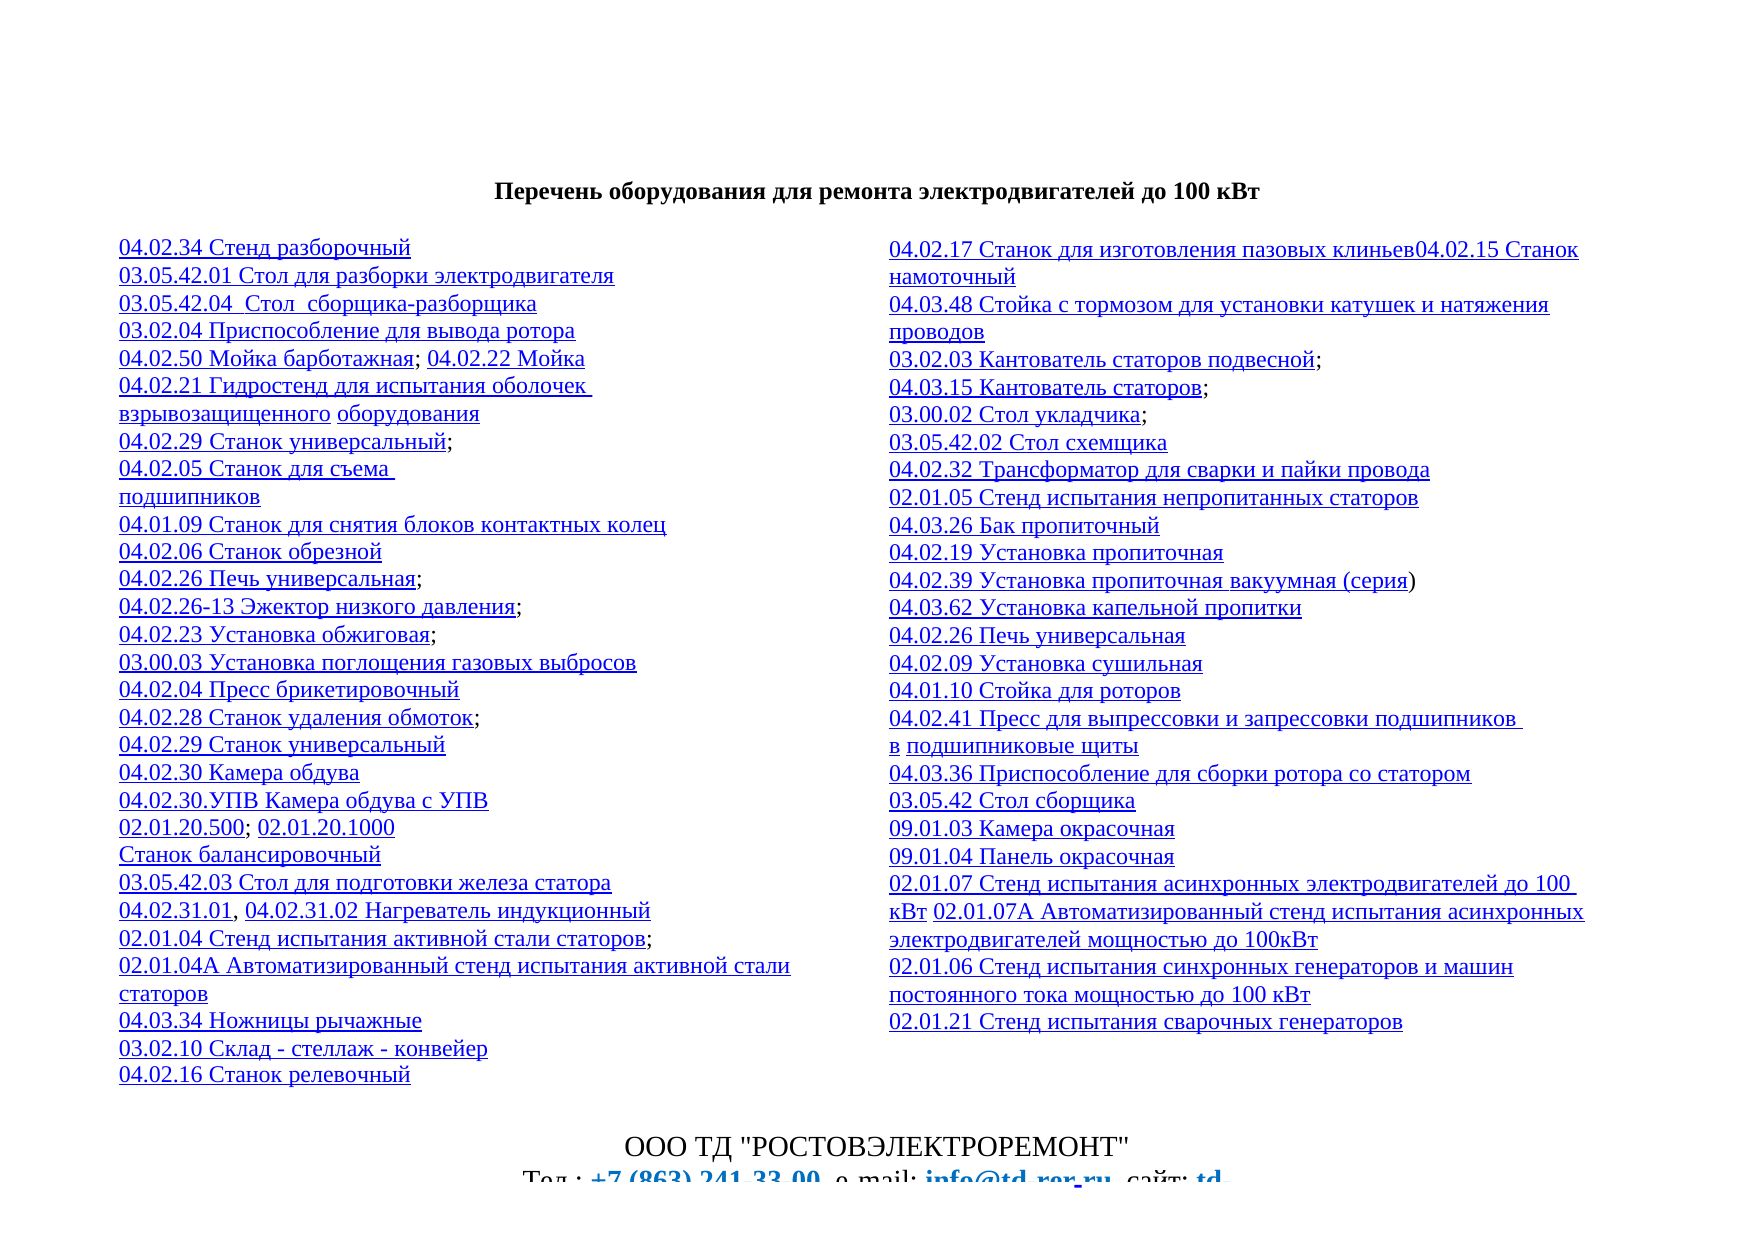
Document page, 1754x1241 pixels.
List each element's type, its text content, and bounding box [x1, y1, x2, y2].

subtitle Перечень оборудования для ремонта электродвигателей до 100 кВт [493, 176, 1261, 205]
table_header 04.02.17 Станок для изготовления пазовых клиньев04.02.15 Станок намоточный 04.03.48 Стойка с тормозом для установки катушек и натяжения проводов 03.02.03 Кантователь статоров подвесной; 04.03.15 Кантователь статоров; 03.00.02 Стол укладчика; 03.05.42.02 Стол схемщика 04.02.32 Трансформатор для сварки и пайки провода 02.01.05 Стенд испытания непропитанных статоров 04.03.26 Бак пропиточный 04.02.19 Установка пропиточная 04.02.39 Установка пропиточная вакуумная (серия) 04.03.62 Установка капельной пропитки 04.02.26 Печь универсальная 04.02.09 Установка сушильная 04.01.10 Стойка для роторов 04.02.41 Пресс для выпрессовки и запрессовки подшипников в подшипниковые щиты 04.03.36 Приспособление для сборки ротора со статором 03.05.42 Стол сборщика 09.01.03 Камера окрасочная 09.01.04 Панель окрасочная 02.01.07 Стенд испытания асинхронных электродвигателей до 100 кВт 02.01.07А Автоматизированный стенд испытания асинхронных электродвигателей мощностью до 100кВт 02.01.06 Стенд испытания синхронных генераторов и машин постоянного тока мощностью до 100 кВт 02.01.21 Стенд испытания сварочных генераторов [846, 235, 1635, 1087]
table_header 04.02.34 Стенд разборочный 03.05.42.01 Стол для разборки электродвигателя 03.05.42.04 Стол сборщика-разборщика 03.02.04 Приспособление для вывода ротора 04.02.50 Мойка барботажная; 04.02.22 Мойка 04.02.21 Гидростенд для испытания оболочек взрывозащищенного оборудования 04.02.29 Станок универсальный; 04.02.05 Станок для съема подшипников 04.01.09 Станок для снятия блоков контактных колец 04.02.06 Станок обрезной 04.02.26 Печь универсальная; 04.02.26-13 Эжектор низкого давления; 04.02.23 Установка обжиговая; 03.00.03 Установка поглощения газовых выбросов 04.02.04 Пресс брикетировочный 04.02.28 Станок удаления обмоток; 04.02.29 Станок универсальный 04.02.30 Камера обдува 04.02.30.УПВ Камера обдува с УПВ 02.01.20.500; 02.01.20.1000 Станок балансировочный 03.05.42.03 Стол для подготовки железа статора 04.02.31.01, 04.02.31.02 Нагреватель индукционный 02.01.04 Стенд испытания активной стали статоров; 02.01.04А Автоматизированный стенд испытания активной стали статоров 04.03.34 Ножницы рычажные 03.02.10 Склад - стеллаж - конвейер 04.02.16 Станок релевочный [98, 235, 846, 1087]
